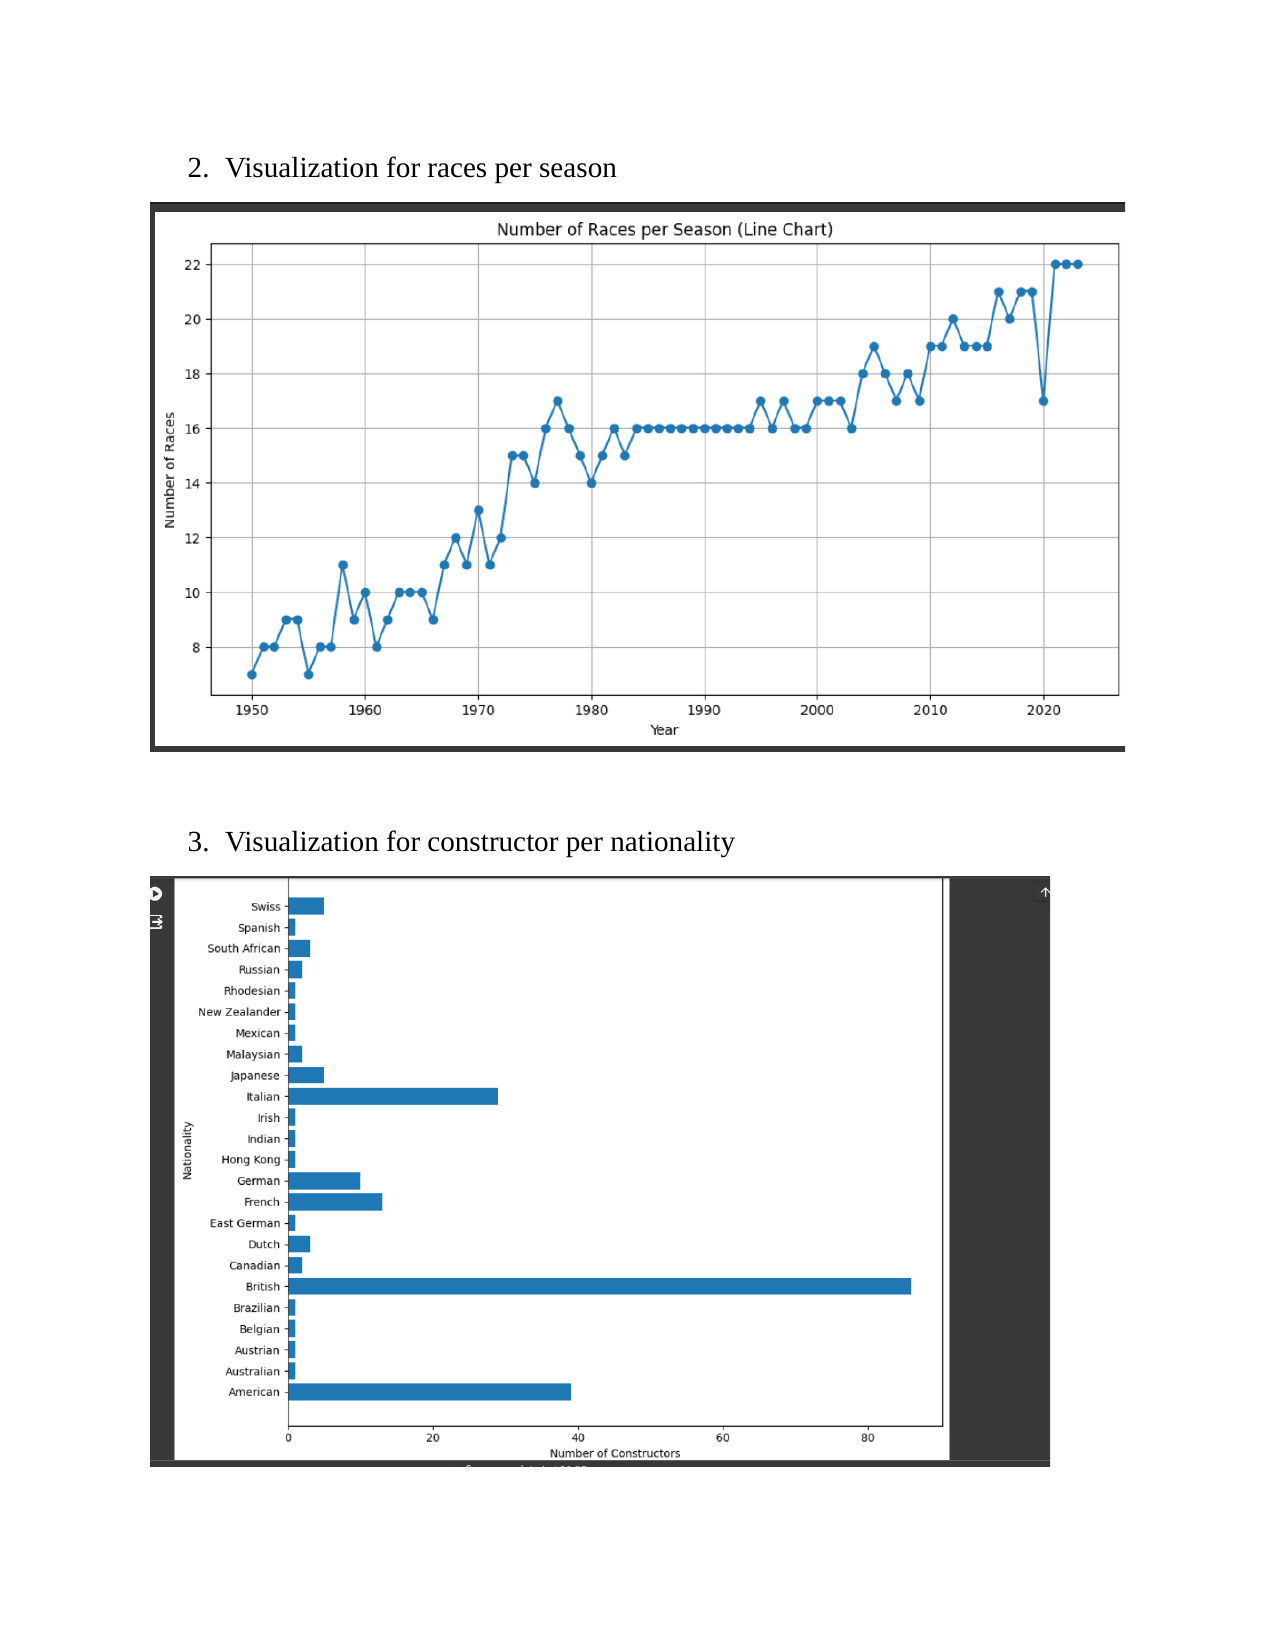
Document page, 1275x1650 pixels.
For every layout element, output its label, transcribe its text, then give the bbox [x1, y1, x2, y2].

list Visualization for constructor per nationality [187, 824, 1125, 857]
picture [150, 876, 1050, 1467]
picture [150, 202, 1125, 752]
list Visualization for races per season [187, 150, 1125, 183]
